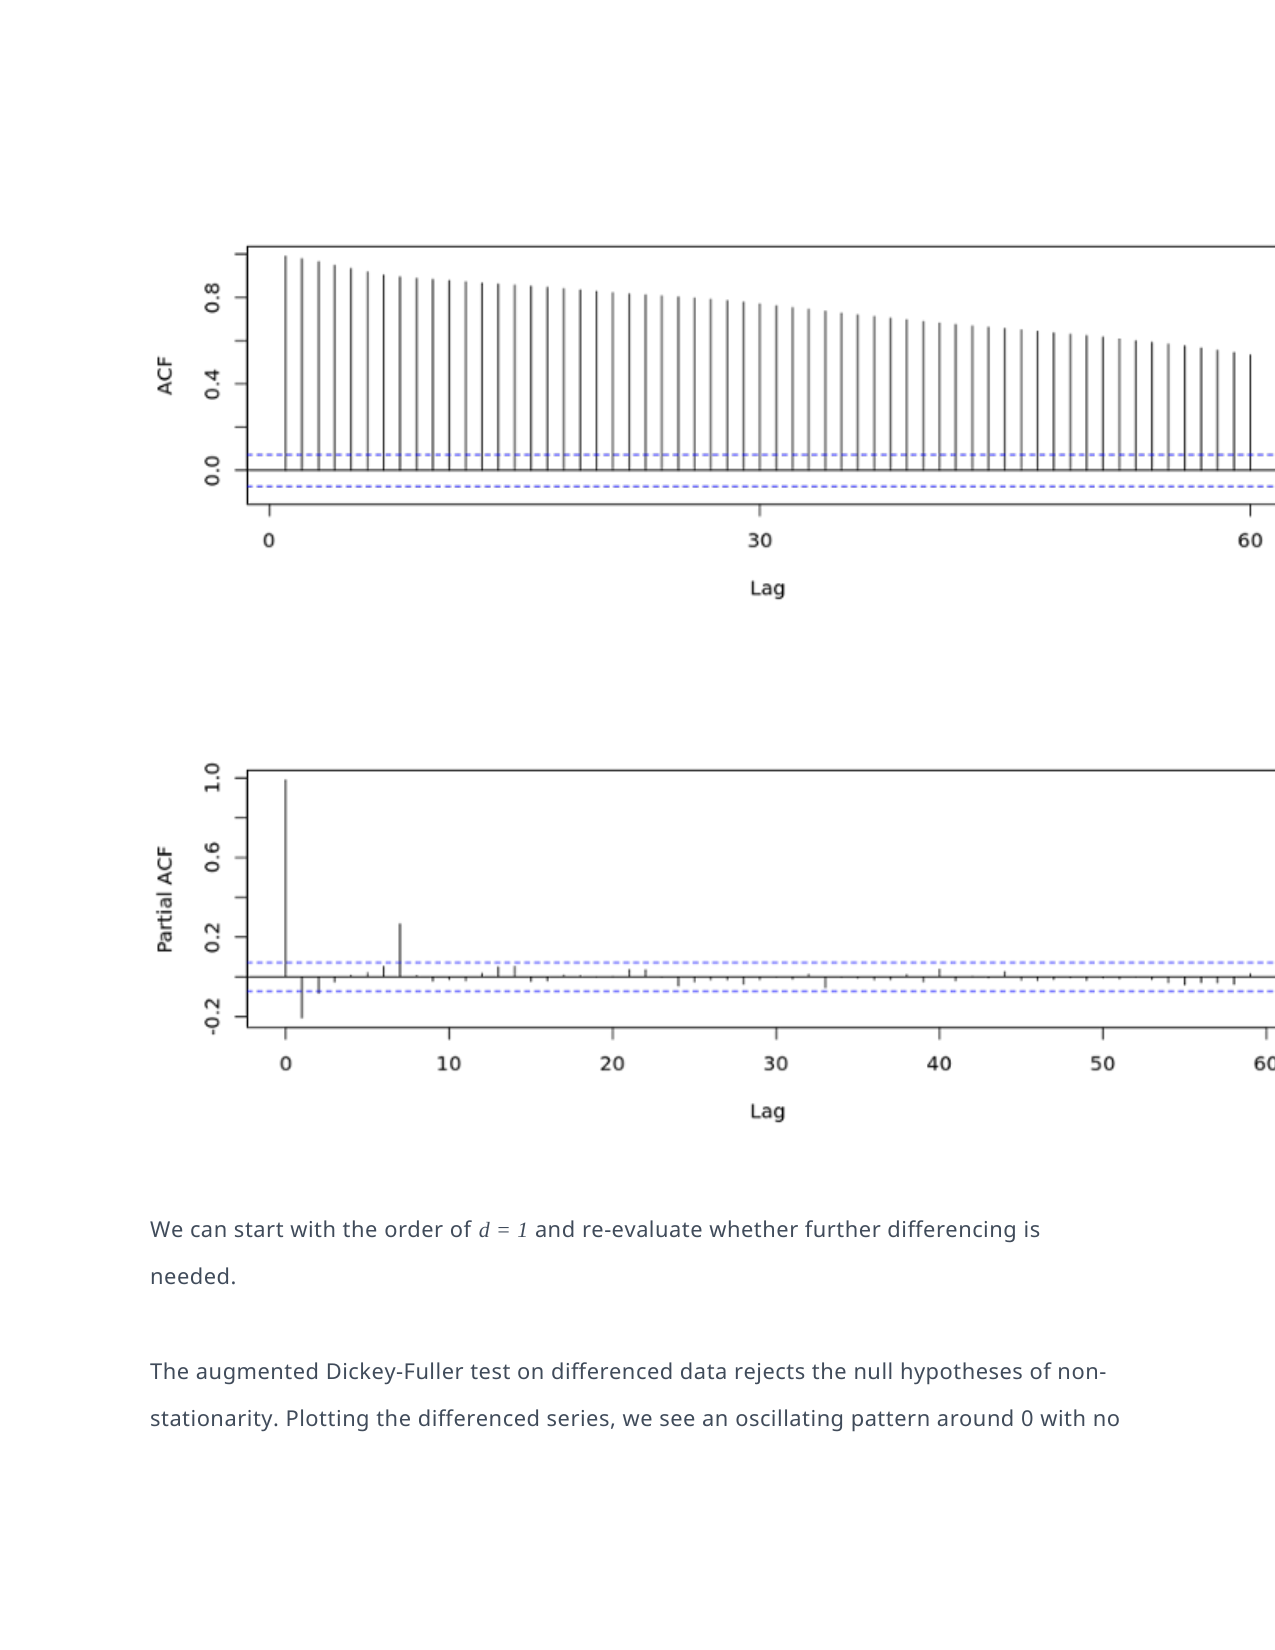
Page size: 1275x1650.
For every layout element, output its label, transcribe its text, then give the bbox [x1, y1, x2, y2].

picture [150, 150, 1275, 626]
picture [150, 673, 1275, 1149]
text We can start with the order of d = 1 and re-evaluate whether further differencing is needed. [150, 1196, 1125, 1290]
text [150, 1338, 1125, 1432]
